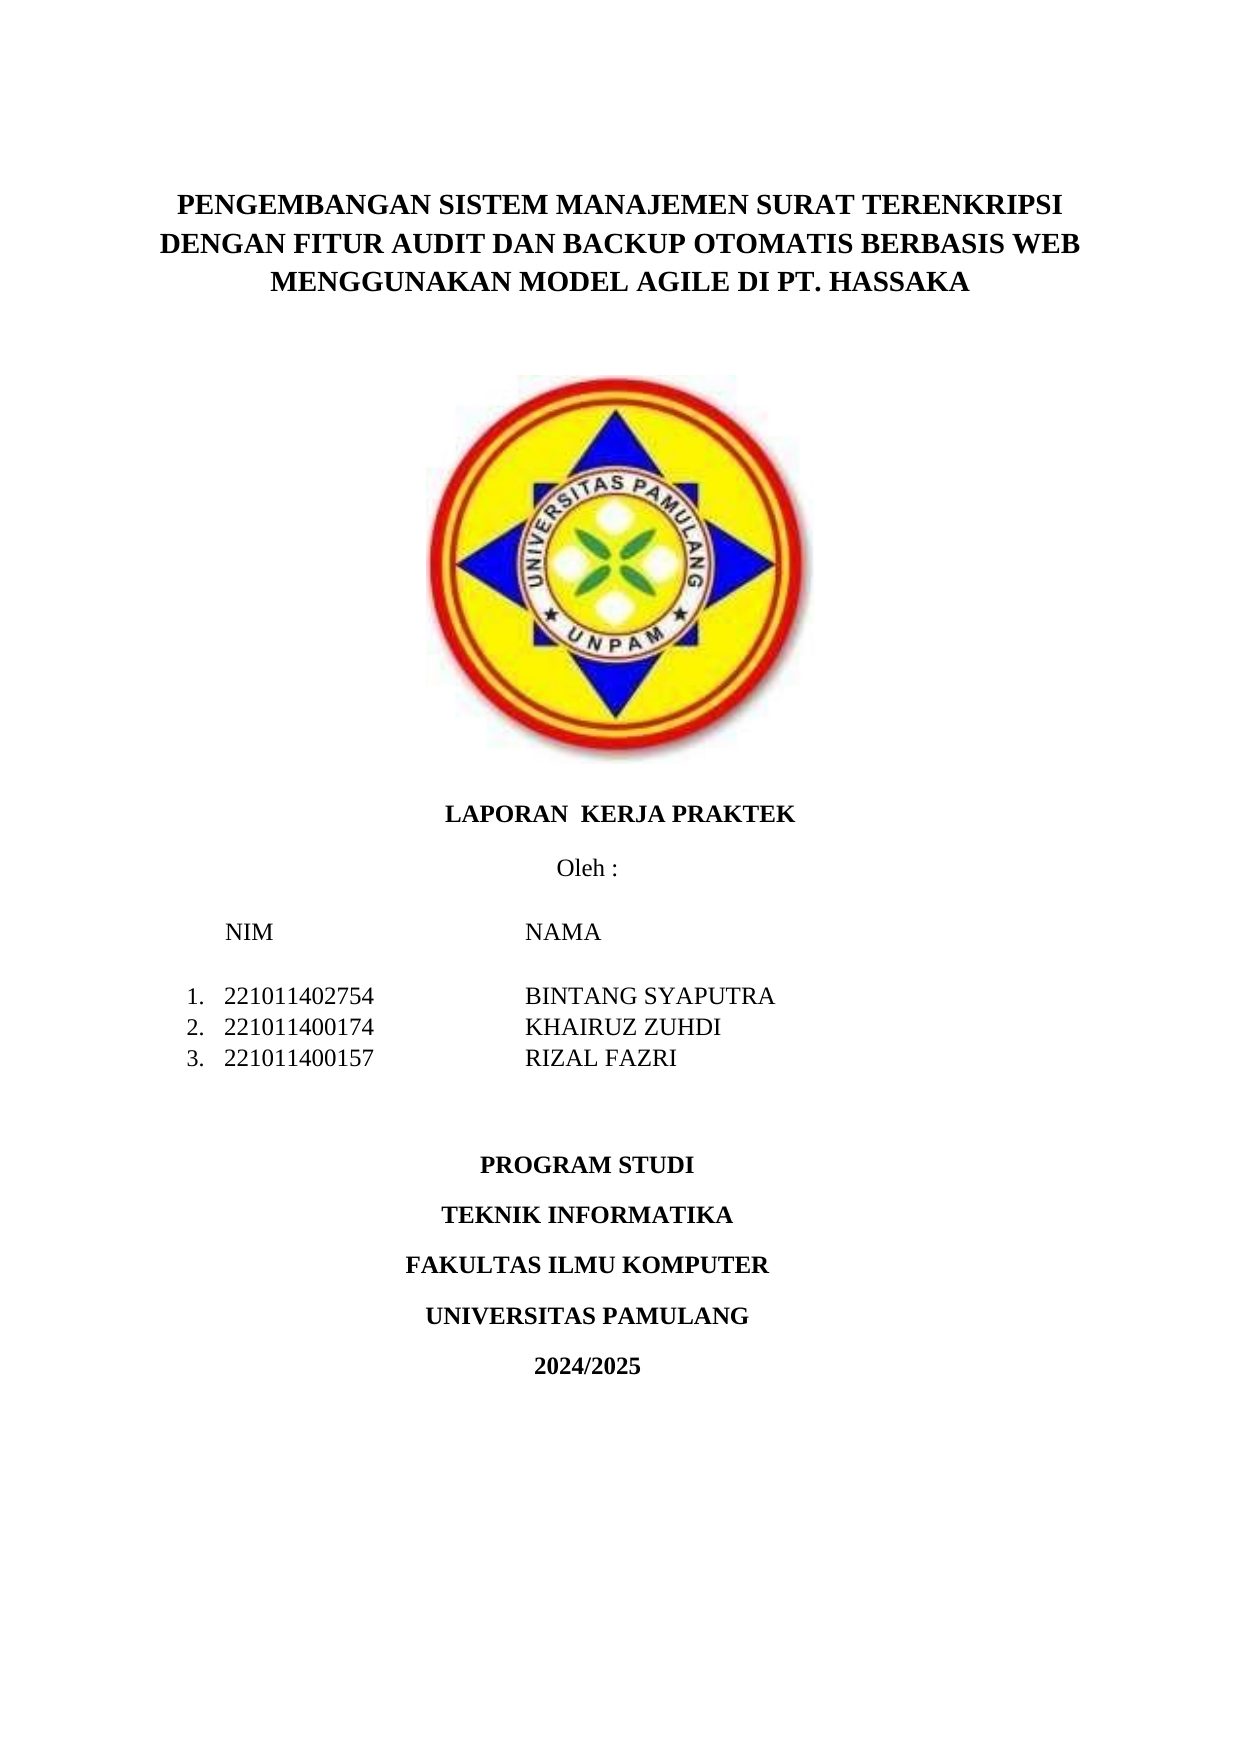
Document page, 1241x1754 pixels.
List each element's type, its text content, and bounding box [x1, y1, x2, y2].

text Oleh : [151, 853, 1023, 882]
list 221011402754 BINTANG SYAPUTRA [186, 981, 1023, 1010]
list 221011400174 KHAIRUZ ZUHDI [186, 1012, 1023, 1041]
text TEKNIK INFORMATIKA [201, 1200, 973, 1229]
text PROGRAM STUDI [201, 1150, 973, 1179]
list 221011400157 RIZAL FAZRI [186, 1043, 1023, 1072]
text FAKULTAS ILMU KOMPUTER [201, 1251, 973, 1279]
text 2024/2025 [201, 1351, 973, 1380]
text NIM NAMA [150, 917, 1023, 946]
picture [425, 375, 815, 764]
text UNIVERSITAS PAMULANG [201, 1301, 973, 1329]
subtitle PENGEMBANGAN SISTEM MANAJEMEN SURAT TERENKRIPSI DENGAN FITUR AUDIT DAN BACKUP OTOMATIS BERBASIS WEB MENGGUNAKAN MODEL AGILE DI PT. HASSAKA [150, 187, 1090, 298]
text LAPORAN KERJA PRAKTEK [150, 799, 1090, 828]
